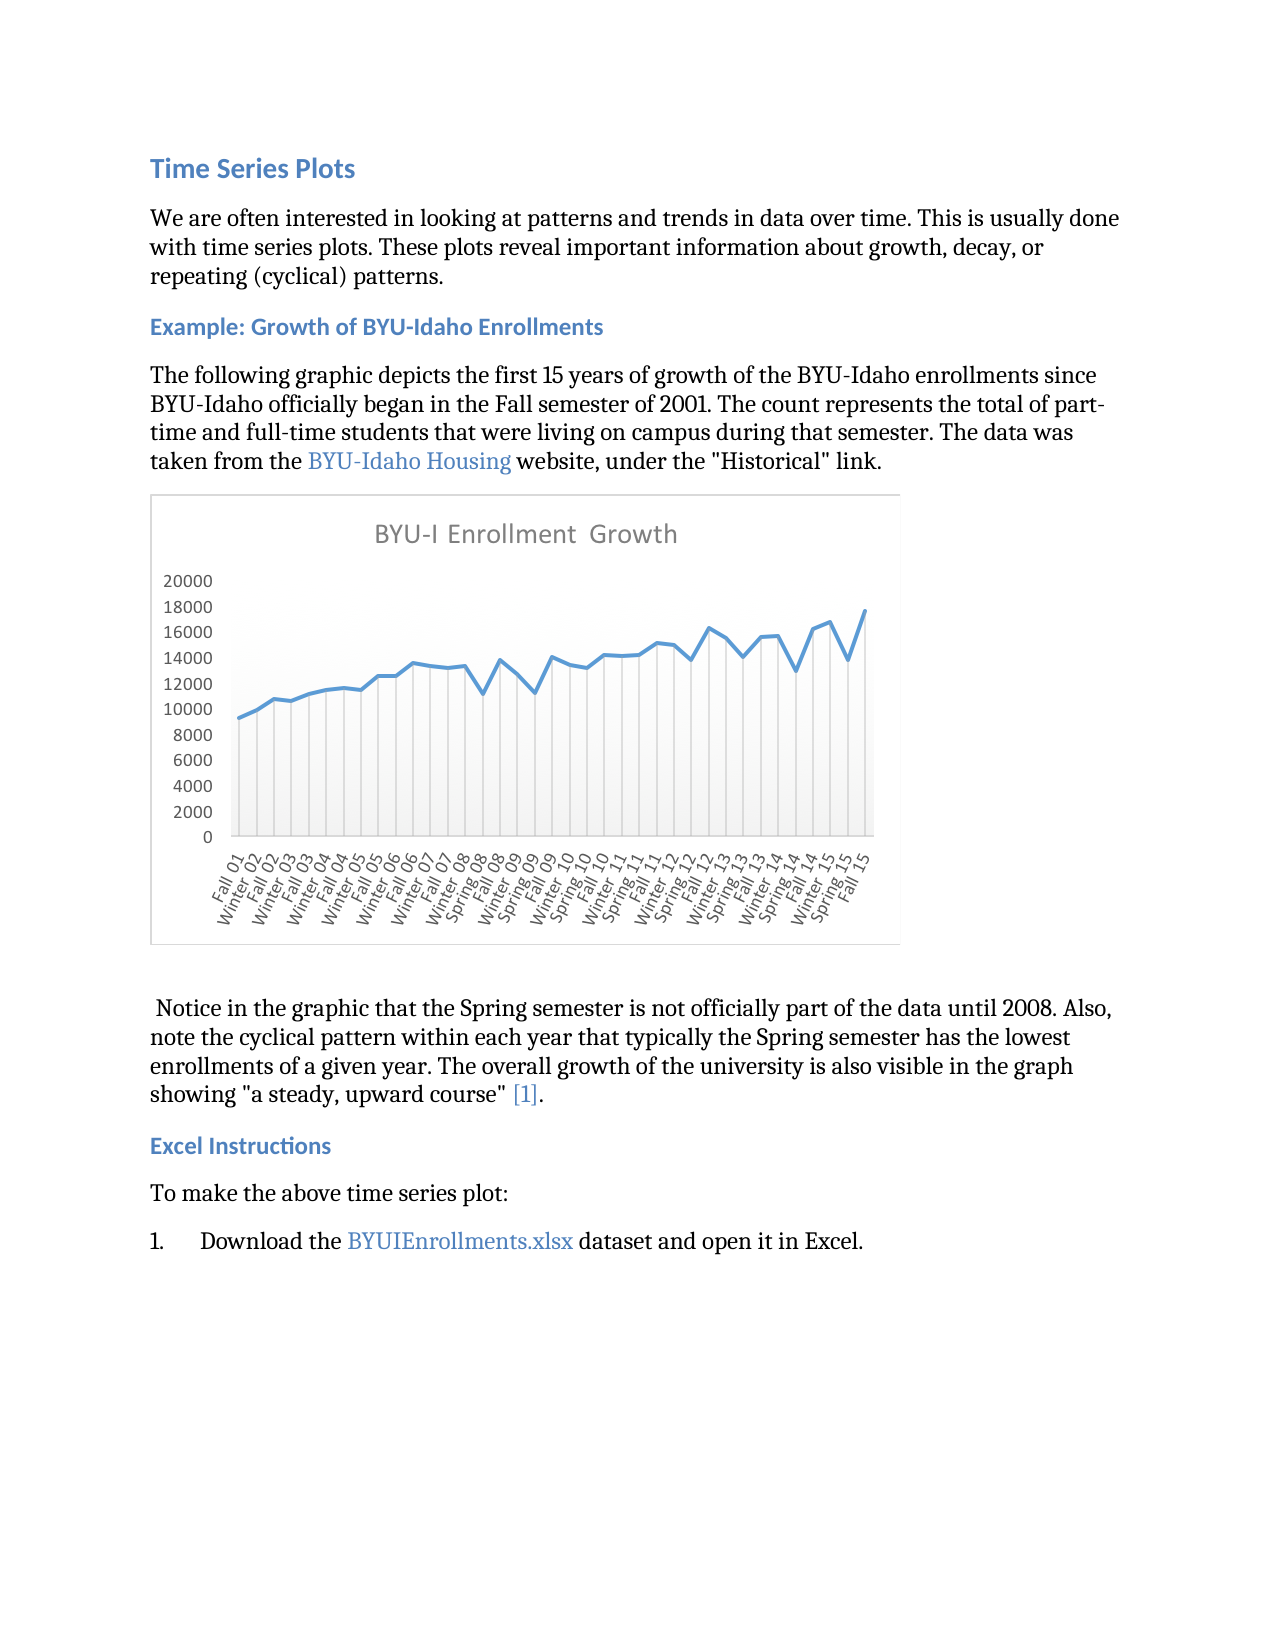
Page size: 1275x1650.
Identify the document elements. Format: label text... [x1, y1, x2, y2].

text Notice in the graphic that the Spring semester is not officially part of the data until 2008. Also, note the cyclical pattern within each year that typically the Spring semester has the lowest enrollments of a given year. The overall growth of the university is also visible in the graph showing "a steady, upward course" [1]. [150, 965, 1125, 1109]
text To make the above time series plot: [150, 1179, 1125, 1208]
text The following graphic depicts the first 15 years of growth of the BYU-Idaho enrollments since BYU-Idaho officially began in the Fall semester of 2001. The count represents the total of part-time and full-time students that were living on campus during that semester. The data was taken from the BYU-Idaho Housing website, under the "Historical" link. [150, 361, 1125, 476]
list Download the BYUIEnrollments.xlsx dataset and open it in Excel. [150, 1227, 1125, 1255]
subtitle Excel Instructions [150, 1130, 1125, 1160]
subtitle Example: Growth of BYU-Idaho Enrollments [150, 311, 1125, 342]
subtitle Time Series Plots [150, 150, 1125, 186]
text We are often interested in looking at patterns and trends in data over time. This is usually done with time series plots. These plots reveal important information about growth, decay, or repeating (cyclical) patterns. [150, 204, 1125, 291]
picture [150, 494, 901, 945]
